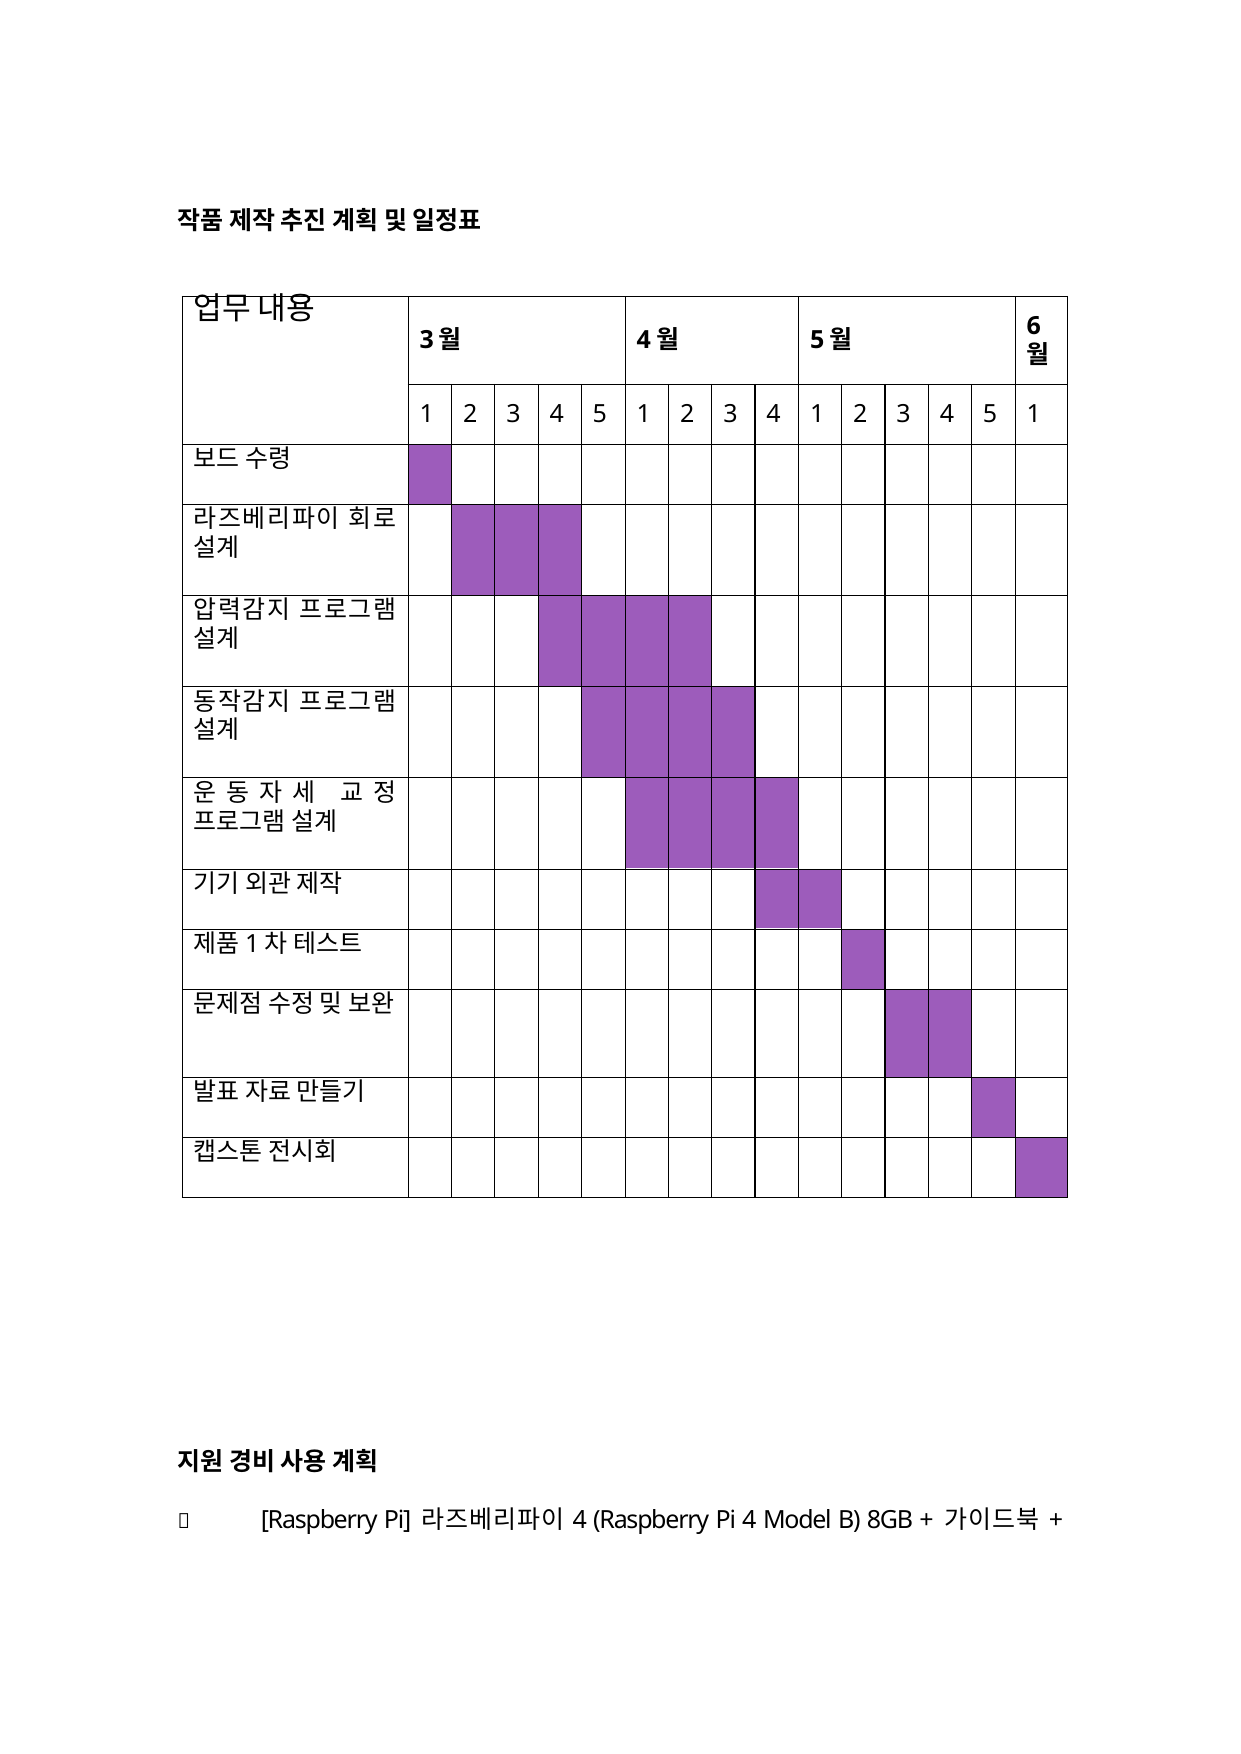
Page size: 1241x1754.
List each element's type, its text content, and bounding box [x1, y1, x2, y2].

table_cell [842, 1138, 884, 1197]
table_cell 4 [756, 385, 798, 444]
table_cell [842, 870, 884, 928]
table_cell [799, 930, 841, 989]
table_cell [582, 990, 625, 1077]
table_cell [756, 990, 798, 1077]
table_cell [799, 1138, 841, 1197]
table_cell [452, 596, 494, 686]
table_cell 5 [582, 385, 625, 444]
table_cell [886, 596, 928, 686]
table_cell [929, 1078, 971, 1137]
table_cell [539, 1078, 581, 1137]
table_cell [842, 930, 884, 989]
table_cell [669, 1078, 711, 1137]
table_cell [799, 990, 841, 1077]
table_cell [929, 930, 971, 989]
table_cell [799, 778, 841, 868]
table_cell [842, 990, 884, 1077]
table_cell [626, 930, 668, 989]
table_cell [669, 778, 711, 868]
table_cell 발표 자료 만들기 [183, 1078, 408, 1137]
table_cell [972, 1078, 1015, 1137]
table_cell 1 [409, 385, 451, 444]
table_cell 동작감지 프로그램 설계 [183, 687, 408, 777]
table_cell [972, 778, 1015, 868]
table_header 3월 [409, 297, 625, 384]
table_cell [756, 1078, 798, 1137]
table_cell [756, 445, 798, 504]
table_cell [886, 990, 928, 1077]
table_cell [929, 687, 971, 777]
table_cell [669, 1138, 711, 1197]
table_cell 운동자세 교정 프로그램 설계 [183, 778, 408, 868]
table_cell [626, 445, 668, 504]
table_cell [1016, 870, 1067, 928]
table_cell [1016, 596, 1067, 686]
table_cell [626, 505, 668, 595]
table_cell [539, 990, 581, 1077]
table_cell 3 [495, 385, 538, 444]
table_cell [842, 778, 884, 868]
table_cell [842, 1078, 884, 1137]
table_cell [495, 445, 538, 504]
table_cell [582, 445, 625, 504]
table_cell [539, 505, 581, 595]
table_cell [1016, 990, 1067, 1077]
table_cell [799, 1078, 841, 1137]
table_cell [1016, 505, 1067, 595]
table_cell [669, 687, 711, 777]
table_cell [712, 870, 754, 928]
table_cell [495, 870, 538, 928]
table_cell [452, 445, 494, 504]
table_cell [886, 930, 928, 989]
table_cell 3 [886, 385, 928, 444]
table_cell 2 [842, 385, 884, 444]
table_cell [842, 687, 884, 777]
table_cell [712, 930, 754, 989]
table_cell [929, 778, 971, 868]
table_cell 4 [539, 385, 581, 444]
table_cell [409, 1138, 451, 1197]
table_cell 2 [452, 385, 494, 444]
table_cell [582, 687, 625, 777]
table_cell [495, 1078, 538, 1137]
table_cell [756, 687, 798, 777]
table_cell [626, 687, 668, 777]
table_cell [929, 445, 971, 504]
table_cell [495, 930, 538, 989]
table_cell [799, 445, 841, 504]
table_cell [972, 990, 1015, 1077]
table_cell [409, 778, 451, 868]
table_cell [452, 1078, 494, 1137]
table_cell [712, 687, 754, 777]
table_cell [452, 1138, 494, 1197]
text 지원 경비 사용 계획 [177, 1442, 1063, 1478]
table_cell [409, 596, 451, 686]
table_cell [626, 870, 668, 928]
table_cell [1016, 1138, 1067, 1197]
table_cell [972, 1138, 1015, 1197]
table_cell [972, 505, 1015, 595]
table_cell 5 [972, 385, 1015, 444]
table_cell [582, 778, 625, 868]
table_cell [972, 596, 1015, 686]
table_cell [495, 1138, 538, 1197]
table_cell [799, 870, 841, 928]
table_cell [712, 990, 754, 1077]
table_cell [756, 930, 798, 989]
table_cell [495, 687, 538, 777]
table_cell [756, 596, 798, 686]
table_cell [886, 505, 928, 595]
table_cell [669, 990, 711, 1077]
table_cell [929, 596, 971, 686]
table_cell [626, 1138, 668, 1197]
table_cell [712, 1078, 754, 1137]
table_cell [886, 687, 928, 777]
table_cell [886, 778, 928, 868]
table_cell [842, 505, 884, 595]
table_cell [669, 505, 711, 595]
table_cell [409, 1078, 451, 1137]
table_cell [495, 596, 538, 686]
text 작품 제작 추진 계획 및 일정표 [177, 207, 1063, 235]
table_cell [1016, 687, 1067, 777]
table_cell 압력감지 프로그램 설계 [183, 596, 408, 686]
table_cell [1016, 930, 1067, 989]
table_cell [409, 930, 451, 989]
table_cell [539, 870, 581, 928]
table_cell [669, 870, 711, 928]
table_cell [886, 445, 928, 504]
table_cell [582, 870, 625, 928]
table_cell 문제점 수정 밎 보완 [183, 990, 408, 1077]
table_cell [409, 870, 451, 928]
table_cell [842, 596, 884, 686]
table_cell [669, 596, 711, 686]
table_cell [626, 1078, 668, 1137]
table_cell 제품 1차 테스트 [183, 930, 408, 989]
table_cell [842, 445, 884, 504]
table_cell [712, 778, 754, 868]
table_cell [582, 505, 625, 595]
table_cell 4 [929, 385, 971, 444]
table_header 5월 [799, 297, 1015, 384]
table_cell [886, 1138, 928, 1197]
table_cell 보드 수령 [183, 445, 408, 504]
table_cell [626, 596, 668, 686]
table_cell [539, 1138, 581, 1197]
table_cell [409, 687, 451, 777]
table_cell [799, 505, 841, 595]
table_cell [972, 870, 1015, 928]
table_cell [409, 505, 451, 595]
table_cell [929, 505, 971, 595]
table_header 4월 [626, 297, 798, 384]
table_cell 기기 외관 제작 [183, 870, 408, 928]
table_cell [799, 687, 841, 777]
table_cell [756, 778, 798, 868]
table_cell [452, 990, 494, 1077]
table_cell [495, 505, 538, 595]
table_cell [626, 778, 668, 868]
table_cell [626, 990, 668, 1077]
table_cell [799, 596, 841, 686]
table_cell 1 [626, 385, 668, 444]
table_cell 1 [799, 385, 841, 444]
table_cell [972, 445, 1015, 504]
table_cell [539, 596, 581, 686]
table_cell 2 [669, 385, 711, 444]
table_cell [582, 1138, 625, 1197]
table_cell [712, 445, 754, 504]
table_cell [452, 870, 494, 928]
table_cell [669, 445, 711, 504]
table_cell [452, 930, 494, 989]
table_cell [495, 990, 538, 1077]
table_cell [756, 1138, 798, 1197]
table_cell [539, 445, 581, 504]
table_cell [669, 930, 711, 989]
table_cell [1016, 1078, 1067, 1137]
table_cell [929, 990, 971, 1077]
table_cell [972, 687, 1015, 777]
table_cell [409, 445, 451, 504]
table_header 6월 [1016, 297, 1067, 384]
table_cell 3 [712, 385, 754, 444]
table_cell 캡스톤 전시회 [183, 1138, 408, 1197]
table_cell [495, 778, 538, 868]
table_cell [929, 1138, 971, 1197]
table_cell [539, 778, 581, 868]
table_cell [712, 596, 754, 686]
table_cell 1 [1016, 385, 1067, 444]
table_cell [1016, 778, 1067, 868]
table_cell [582, 1078, 625, 1137]
table_cell [1016, 445, 1067, 504]
table_cell [712, 1138, 754, 1197]
table_cell [886, 870, 928, 928]
table_cell [756, 505, 798, 595]
table_cell [452, 505, 494, 595]
table_cell [582, 930, 625, 989]
table_cell [452, 687, 494, 777]
table_cell [756, 870, 798, 928]
table_cell [582, 596, 625, 686]
table_cell [886, 1078, 928, 1137]
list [177, 1500, 1063, 1536]
table_cell [452, 778, 494, 868]
table_cell [929, 870, 971, 928]
table_cell [712, 505, 754, 595]
table_cell [539, 687, 581, 777]
table_cell [409, 990, 451, 1077]
table_cell [539, 930, 581, 989]
table_header 업무 내용 [183, 297, 408, 444]
table_cell 라즈베리파이 회로 설계 [183, 505, 408, 595]
table_cell [972, 930, 1015, 989]
